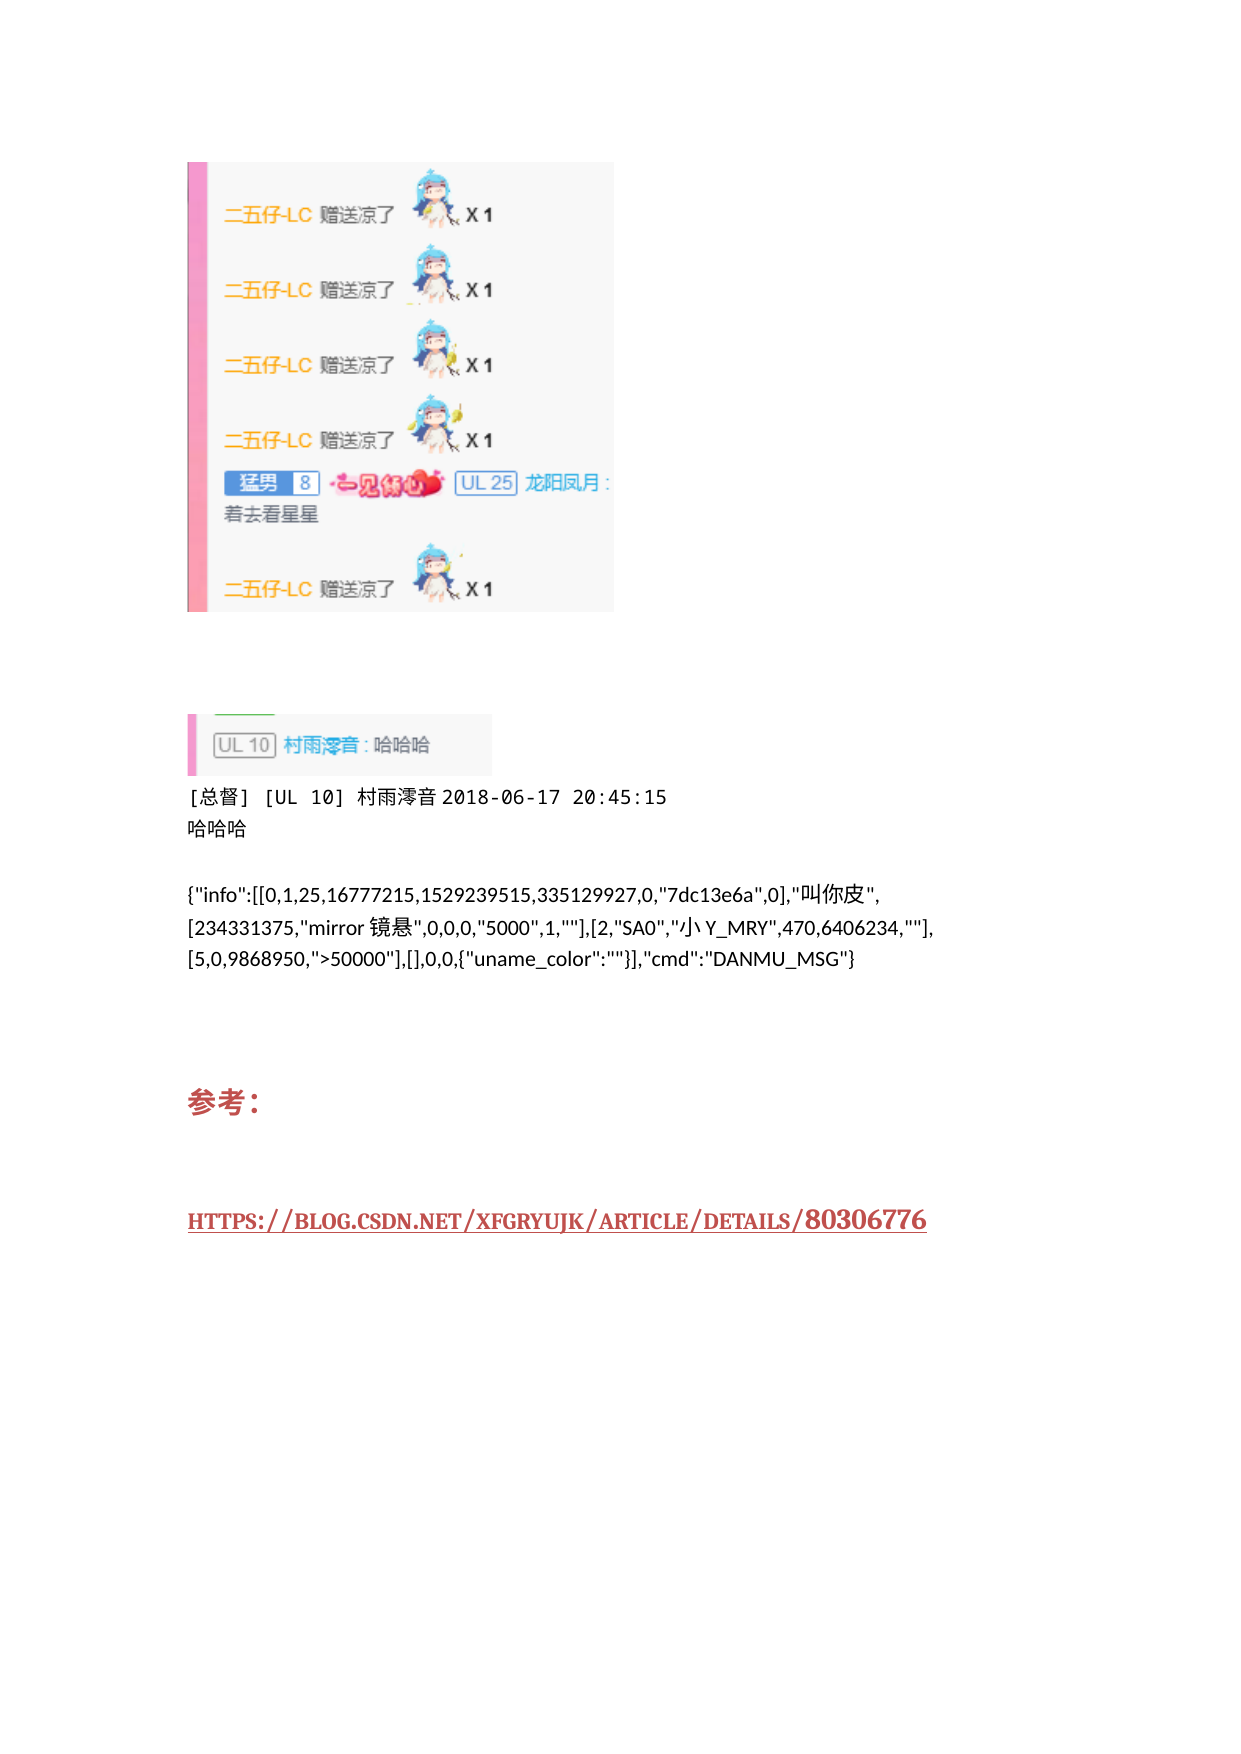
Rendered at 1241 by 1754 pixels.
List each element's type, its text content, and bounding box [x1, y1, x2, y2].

picture [187, 714, 493, 776]
text {"info":[[0,1,25,16777215,1529239515,335129927,0,"7dc13e6a",0],"叫你皮",[234331375,"mirror镜悬",0,0,0,"5000",1,""],[2,"SA0","小Y_MRY",470,6406234,""],[5,0,9868950,">50000"],[],0,0,{"uname_color":""}],"cmd":"DANMU_MSG"} [187, 877, 1053, 974]
picture [187, 162, 614, 612]
text [总督] [UL 10] 村雨澪音 2018-06-17 20:45:15 [187, 779, 1053, 812]
subtitle 参考： [187, 1069, 1053, 1134]
text 哈哈哈 [187, 812, 1053, 844]
subtitle https://blog.csdn.net/xfgryujk/article/details/80306776 [187, 1187, 1053, 1252]
